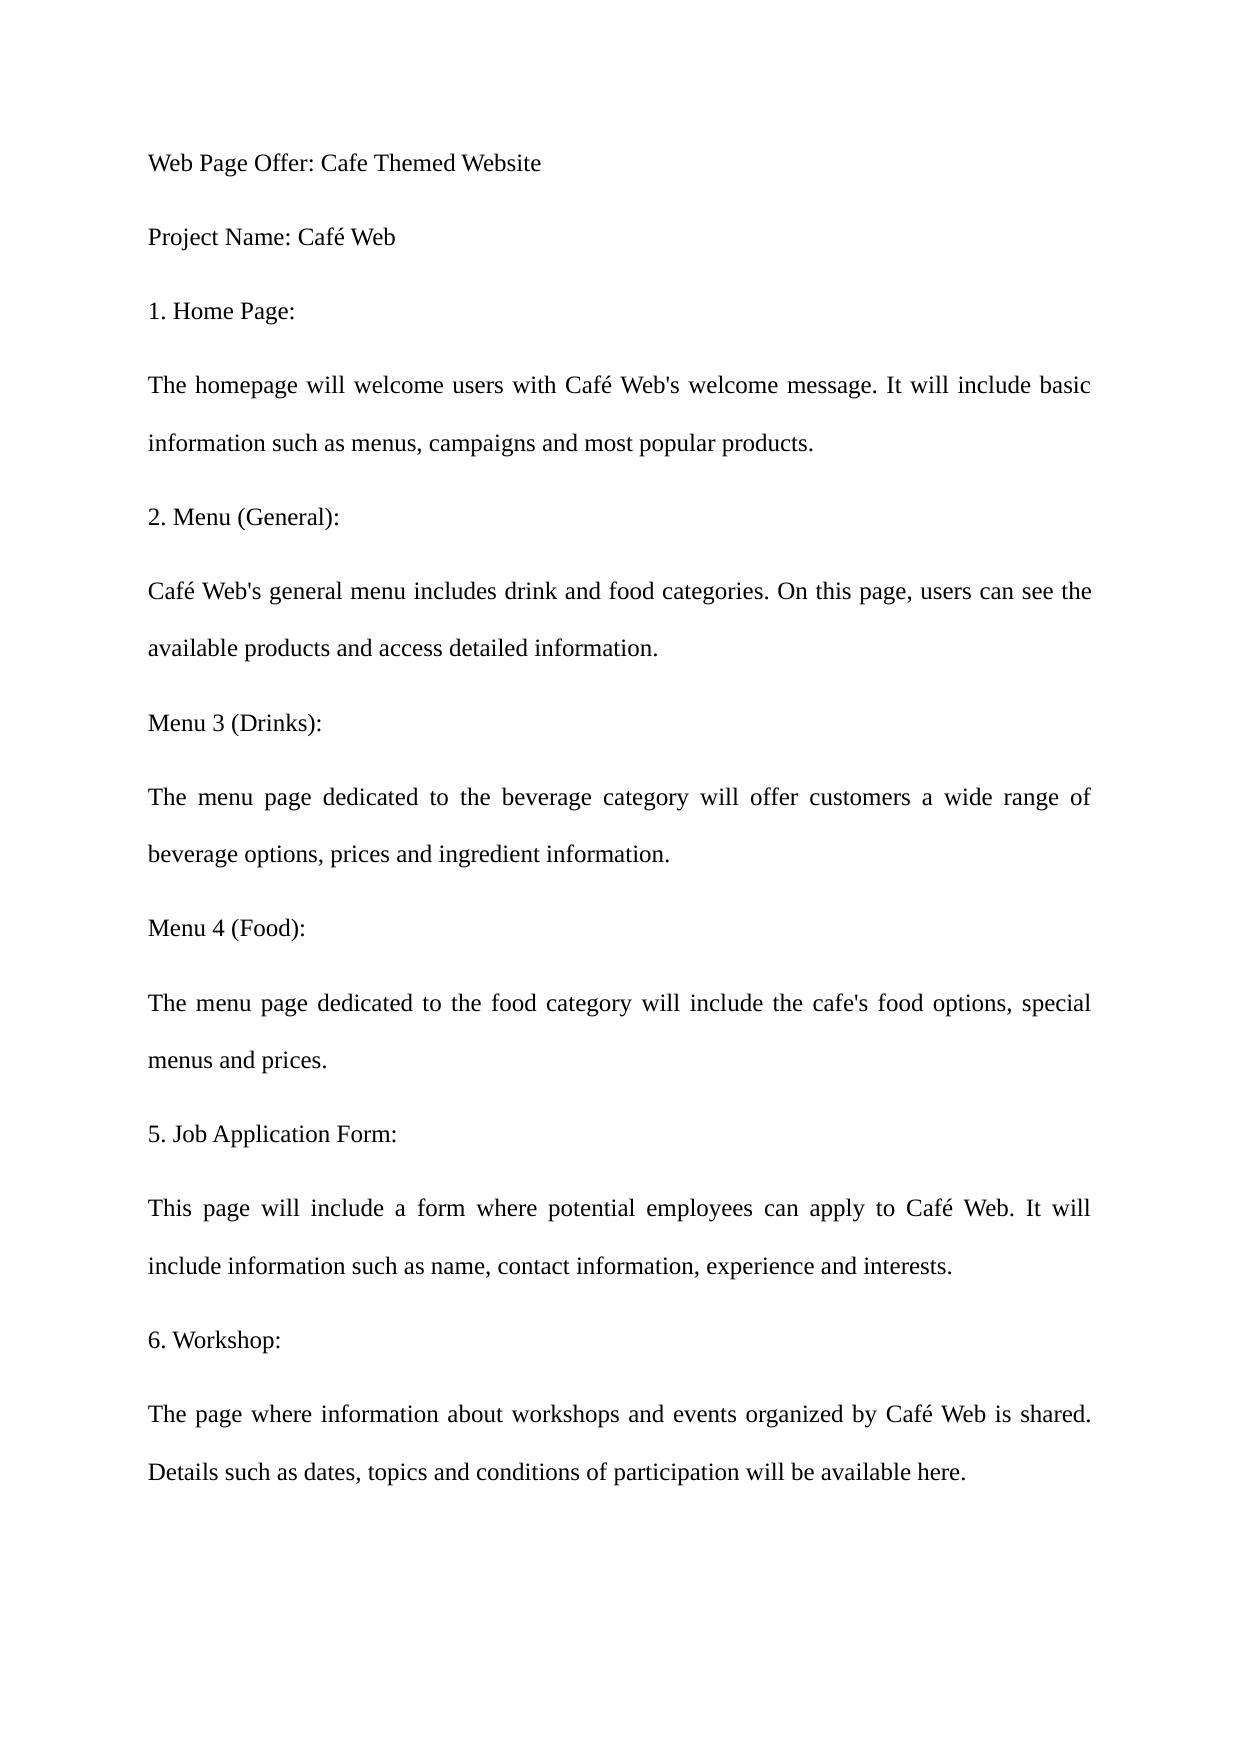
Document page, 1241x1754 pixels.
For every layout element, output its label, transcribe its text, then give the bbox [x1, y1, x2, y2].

text The page where information about workshops and events organized by Café Web is shared. Details such as dates, topics and conditions of participation will be available here. [148, 1399, 1093, 1486]
text This page will include a form where potential employees can apply to Café Web. It will include information such as name, contact information, experience and interests. [148, 1193, 1093, 1280]
text Project Name: Café Web [148, 222, 1093, 251]
text Web Page Offer: Cafe Themed Website [148, 148, 1093, 176]
text Menu 4 (Food): [148, 913, 1093, 942]
text The menu page dedicated to the food category will include the cafe's food options, special menus and prices. [148, 988, 1093, 1074]
text Menu 3 (Drinks): [148, 708, 1093, 736]
text 2. Menu (General): [148, 502, 1093, 531]
text 6. Workshop: [148, 1325, 1093, 1354]
text Café Web's general menu includes drink and food categories. On this page, users can see the available products and access detailed information. [148, 576, 1093, 662]
text The menu page dedicated to the beverage category will offer customers a wide range of beverage options, prices and ingredient information. [148, 782, 1093, 868]
text 1. Home Page: [148, 296, 1093, 325]
text The homepage will welcome users with Café Web's welcome message. It will include basic information such as menus, campaigns and most popular products. [148, 370, 1093, 456]
text 5. Job Application Form: [148, 1119, 1093, 1148]
